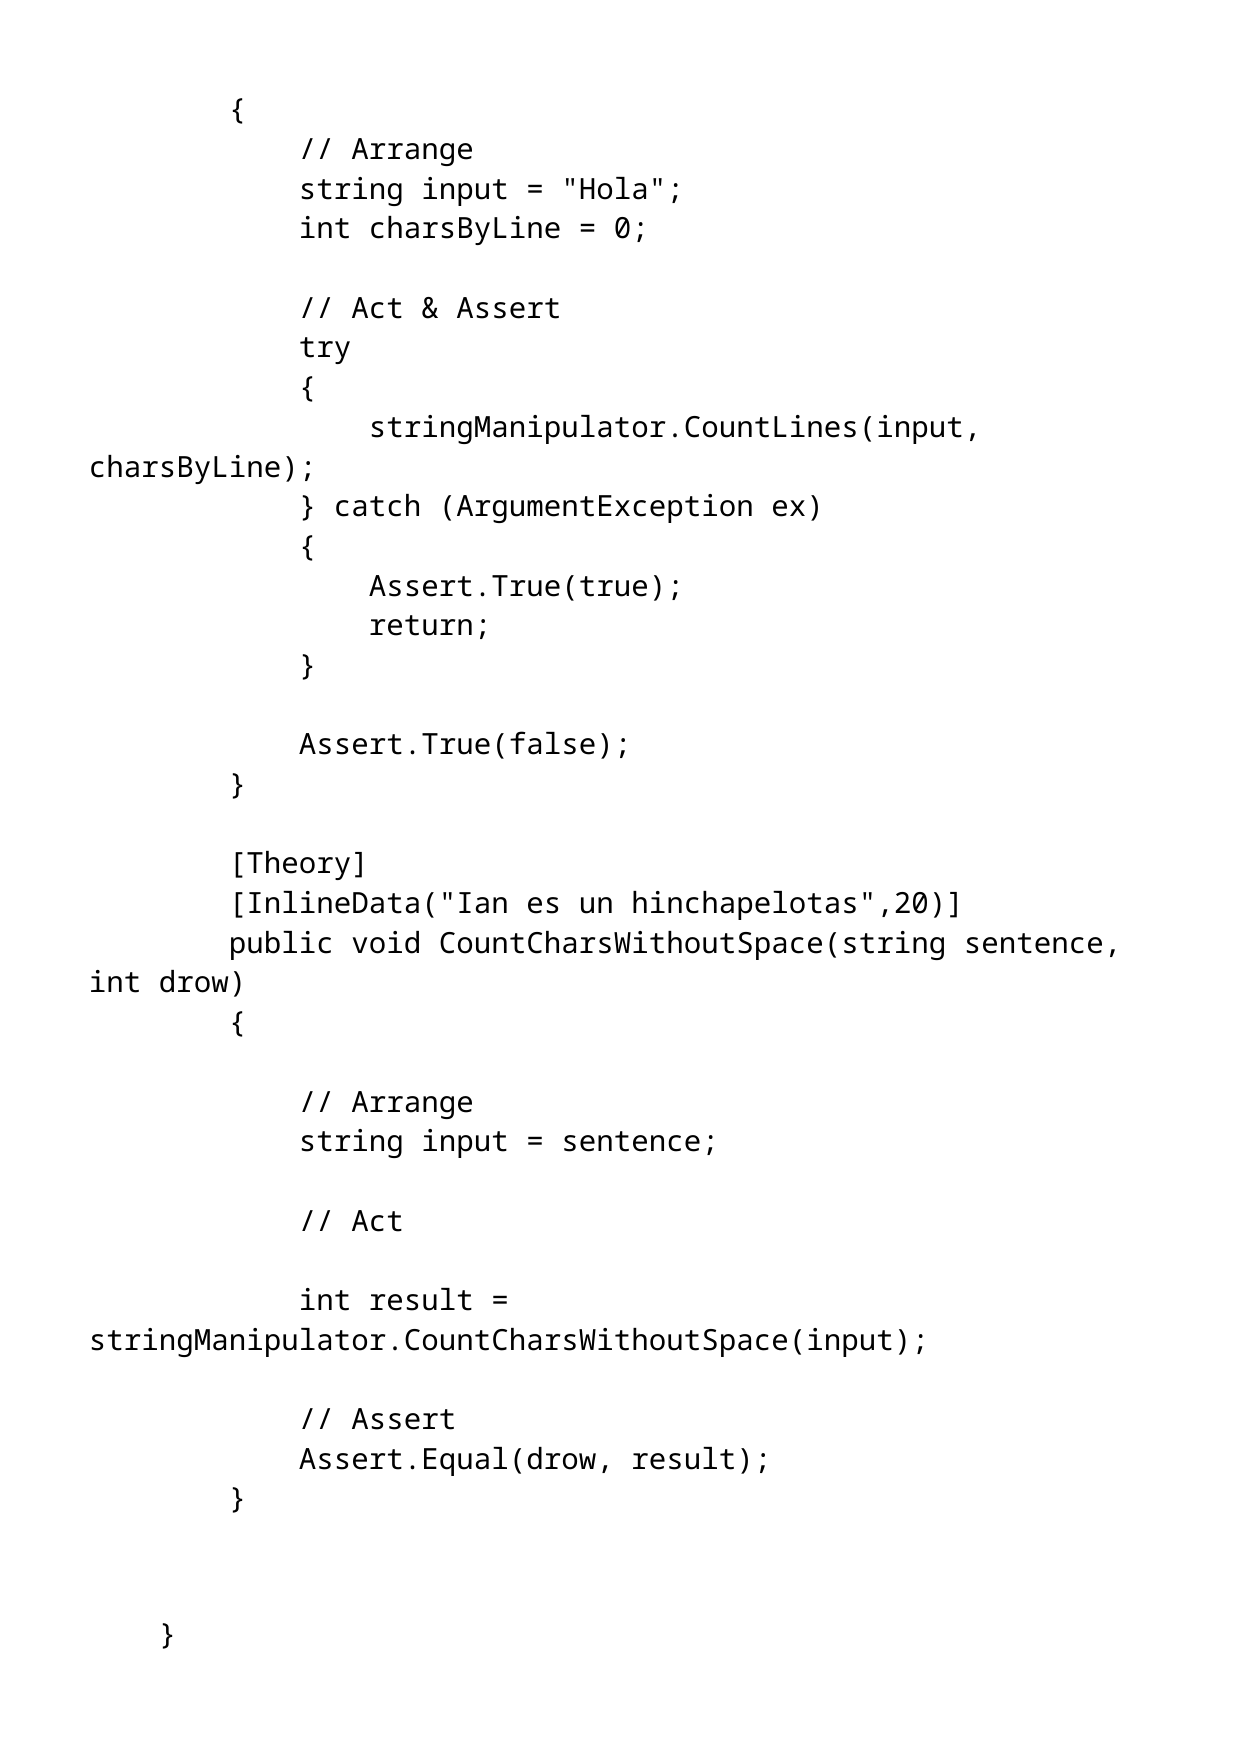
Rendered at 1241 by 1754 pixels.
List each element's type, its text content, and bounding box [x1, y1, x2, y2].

text } [89, 763, 1152, 803]
text } [89, 644, 1152, 684]
text try [89, 327, 1152, 366]
text public void CountCharsWithoutSpace(string sentence, int drow) [89, 922, 1152, 1001]
text Assert.True(false); [89, 724, 1152, 763]
text } catch (ArgumentException ex) [89, 486, 1152, 525]
text { [89, 525, 1152, 565]
text stringManipulator.CountLines(input, charsByLine); [89, 406, 1152, 486]
text // Act & Assert [89, 287, 1152, 327]
text int charsByLine = 0; [89, 208, 1152, 247]
text { [89, 1001, 1152, 1041]
text // Arrange [89, 128, 1152, 168]
text [InlineData("Ian es un hinchapelotas",20)] [89, 882, 1152, 922]
text // Act [89, 1200, 1152, 1239]
text { [89, 366, 1152, 406]
text int result = stringManipulator.CountCharsWithoutSpace(input); [89, 1279, 1152, 1359]
text { [89, 89, 1152, 128]
text Assert.Equal(drow, result); [89, 1438, 1152, 1478]
text } [89, 1478, 1152, 1517]
text string input = "Hola"; [89, 168, 1152, 208]
text Assert.True(true); [89, 565, 1152, 604]
text // Assert [89, 1398, 1152, 1438]
text [Theory] [89, 843, 1152, 882]
text // Arrange [89, 1081, 1152, 1121]
text string input = sentence; [89, 1121, 1152, 1160]
text return; [89, 604, 1152, 644]
text } [89, 1613, 1152, 1653]
